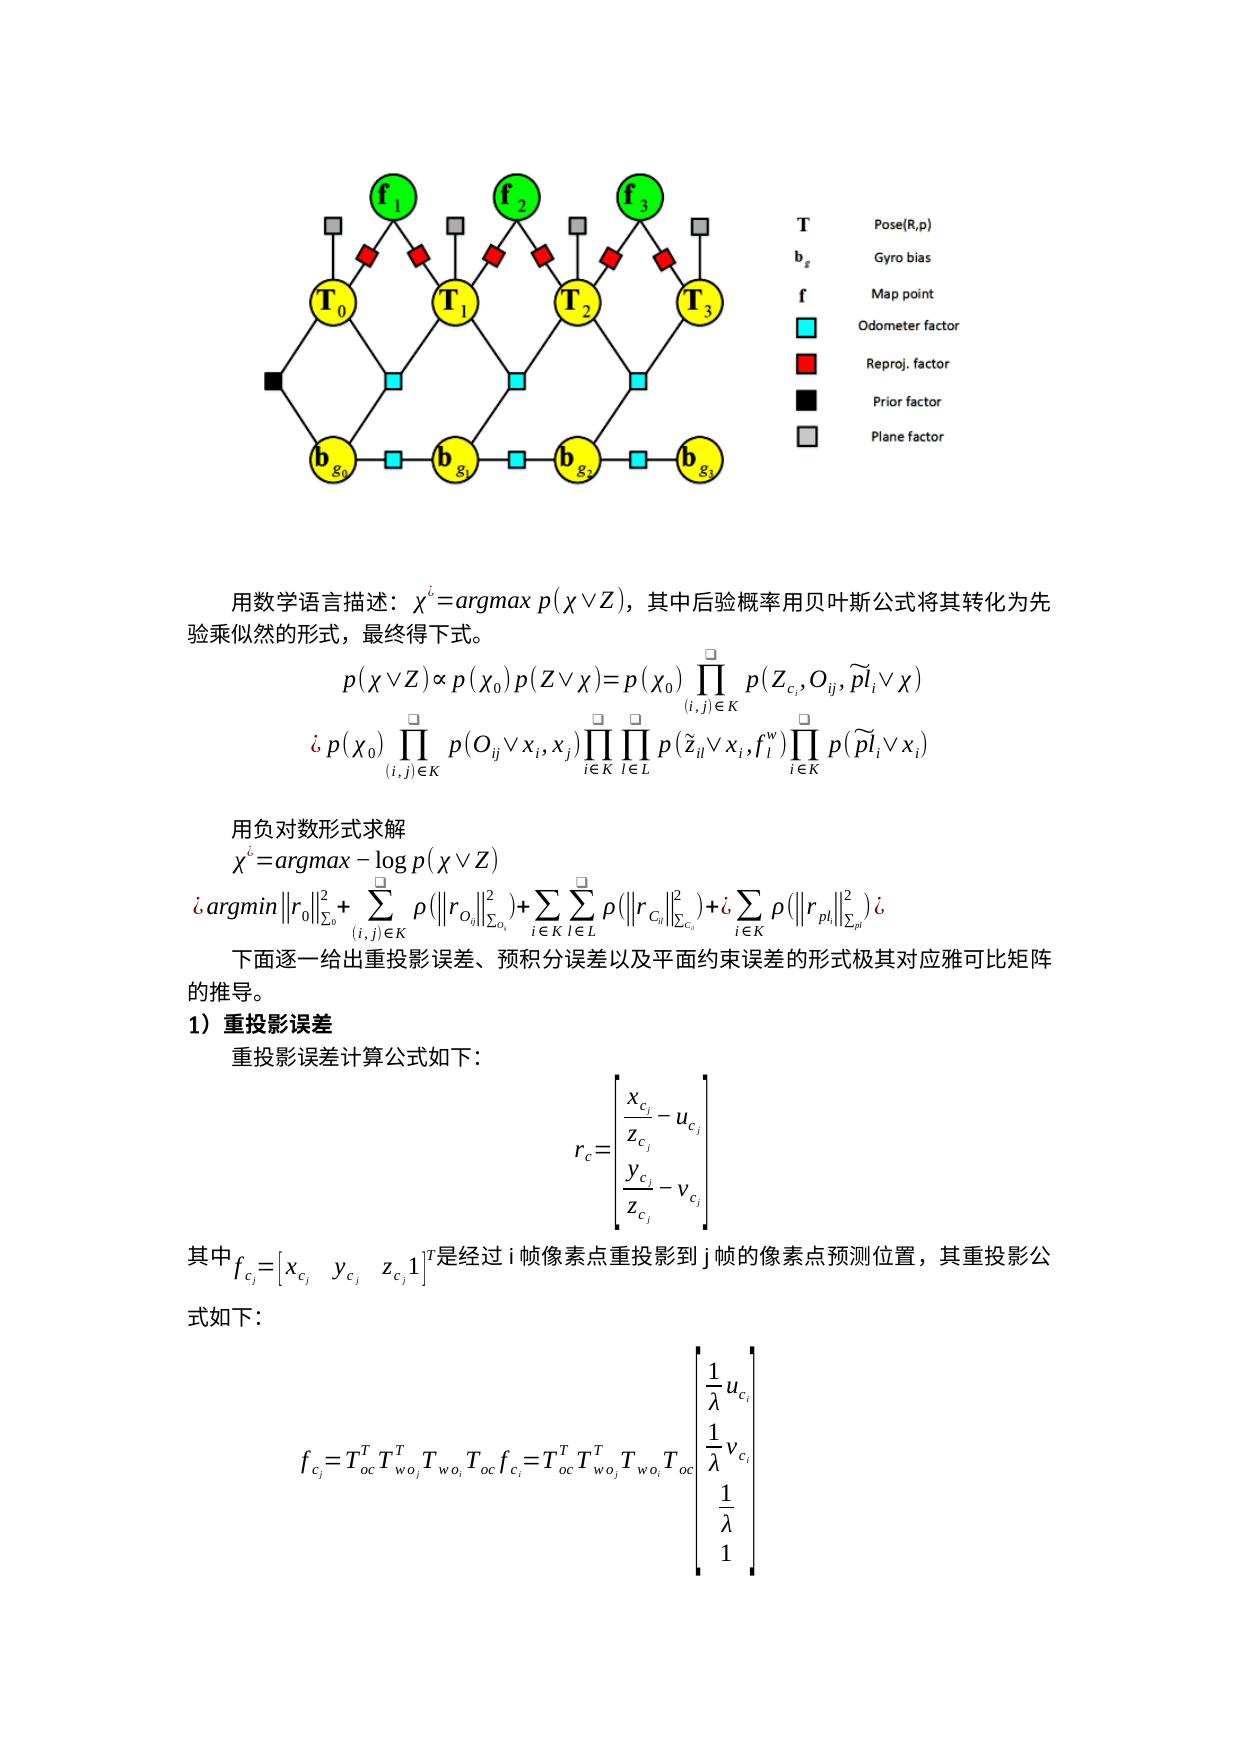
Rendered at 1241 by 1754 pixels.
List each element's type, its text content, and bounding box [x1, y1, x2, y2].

list 重投影误差 [187, 1007, 1053, 1039]
list 用数学语言描述：，其中后验概率用贝叶斯公式将其转化为先验乘似然的形式，最终得下式。 [187, 584, 1053, 649]
list 下面逐一给出重投影误差、预积分误差以及平面约束误差的形式极其对应雅可比矩阵的推导。 [187, 942, 1053, 1007]
list 重投影误差计算公式如下： [187, 1039, 1053, 1072]
list 用负对数形式求解 [187, 812, 1053, 844]
list 其中是经过i帧像素点重投影到j帧的像素点预测位置，其重投影公式如下： [187, 1234, 1053, 1332]
picture [263, 162, 977, 496]
